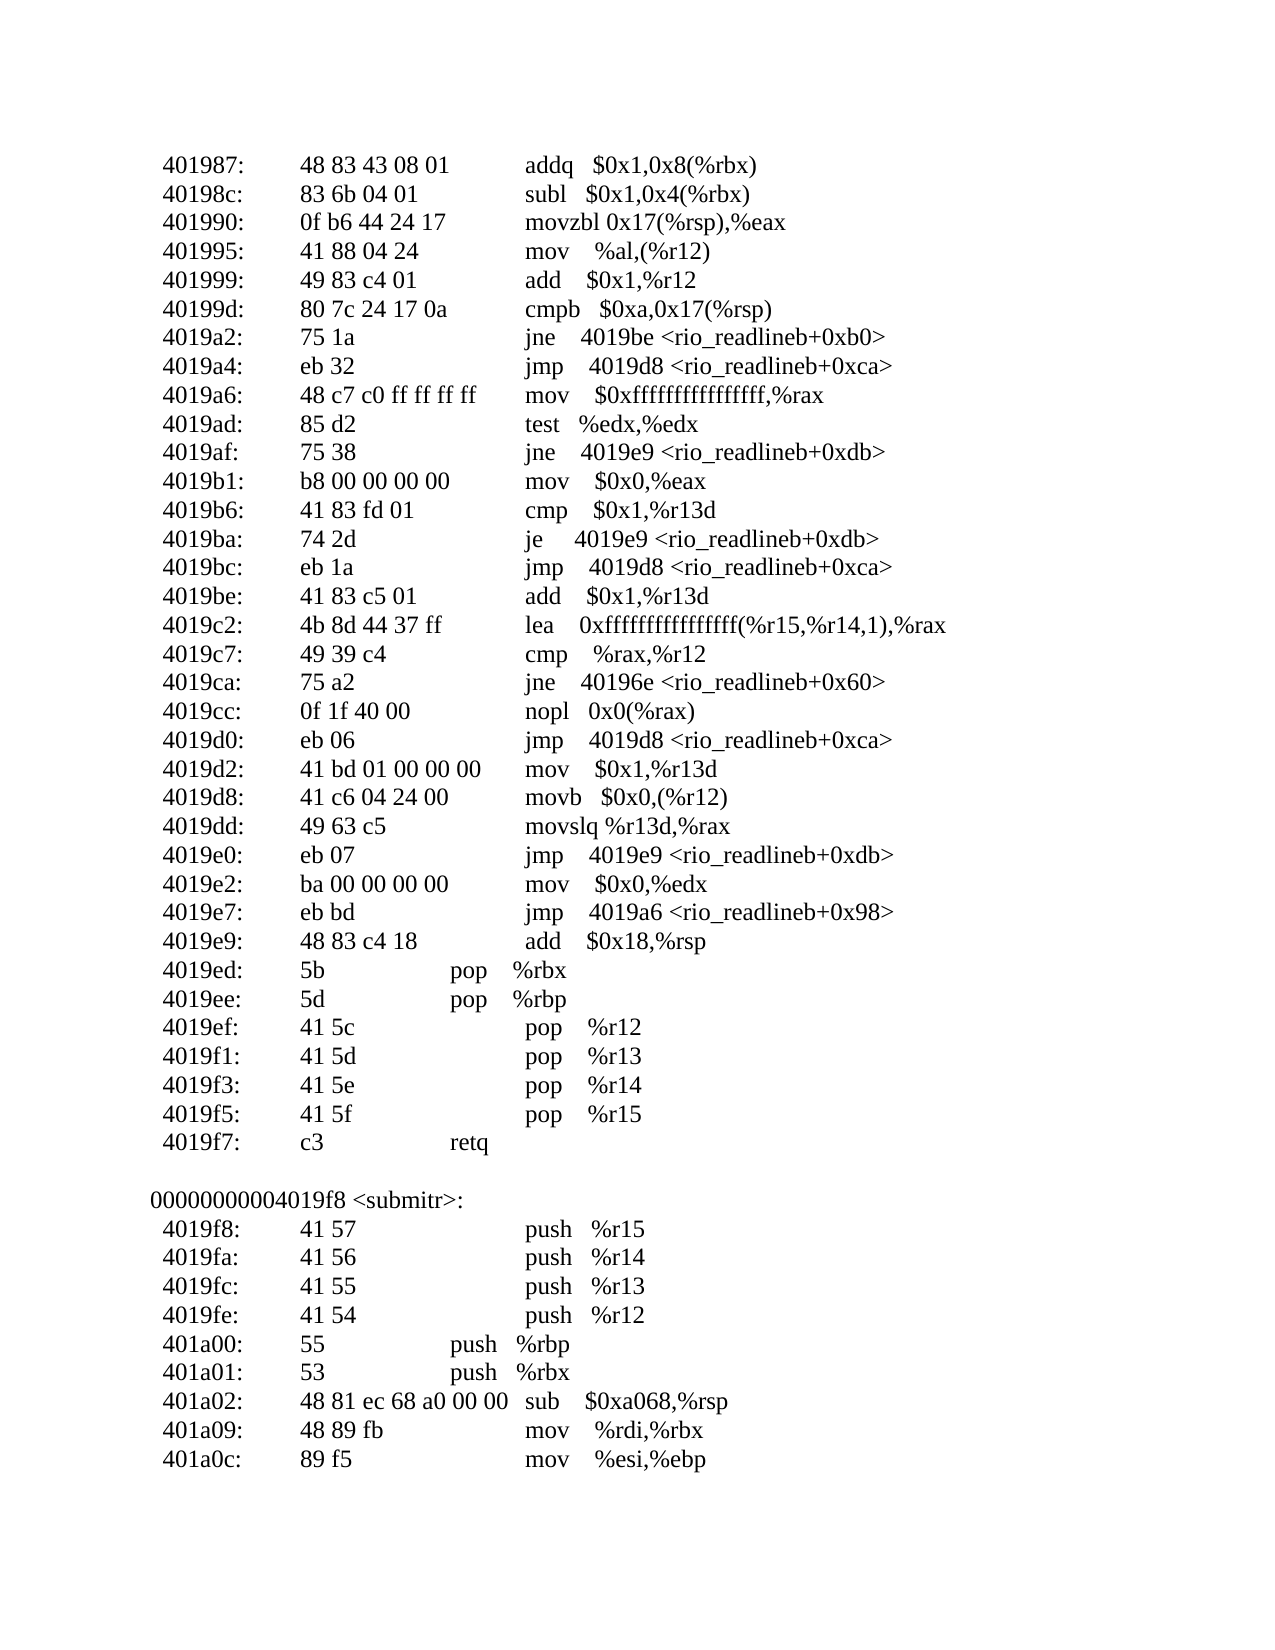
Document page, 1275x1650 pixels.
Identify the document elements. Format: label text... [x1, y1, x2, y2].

text 4019af: 75 38 jne 4019e9 <rio_readlineb+0xdb> [150, 437, 1125, 466]
text 4019f8: 41 57 push %r15 [150, 1214, 1125, 1242]
text 4019ba: 74 2d je 4019e9 <rio_readlineb+0xdb> [150, 524, 1125, 552]
text 4019e0: eb 07 jmp 4019e9 <rio_readlineb+0xdb> [150, 840, 1125, 869]
text 4019dd: 49 63 c5 movslq %r13d,%rax [150, 811, 1125, 840]
text 40199d: 80 7c 24 17 0a cmpb $0xa,0x17(%rsp) [150, 294, 1125, 322]
text 4019bc: eb 1a jmp 4019d8 <rio_readlineb+0xca> [150, 552, 1125, 581]
text 40198c: 83 6b 04 01 subl $0x1,0x4(%rbx) [150, 179, 1125, 207]
text 4019c2: 4b 8d 44 37 ff lea 0xffffffffffffffff(%r15,%r14,1),%rax [150, 610, 1125, 639]
text 4019ad: 85 d2 test %edx,%edx [150, 409, 1125, 437]
text 4019b6: 41 83 fd 01 cmp $0x1,%r13d [150, 495, 1125, 524]
text 4019e7: eb bd jmp 4019a6 <rio_readlineb+0x98> [150, 897, 1125, 926]
text 4019cc: 0f 1f 40 00 nopl 0x0(%rax) [150, 696, 1125, 725]
text 401a09: 48 89 fb mov %rdi,%rbx [150, 1415, 1125, 1444]
text 4019e2: ba 00 00 00 00 mov $0x0,%edx [150, 869, 1125, 897]
text 4019a4: eb 32 jmp 4019d8 <rio_readlineb+0xca> [150, 351, 1125, 380]
text 4019f5: 41 5f pop %r15 [150, 1099, 1125, 1127]
text 401995: 41 88 04 24 mov %al,(%r12) [150, 236, 1125, 265]
text 4019f3: 41 5e pop %r14 [150, 1070, 1125, 1099]
text 4019fe: 41 54 push %r12 [150, 1300, 1125, 1329]
text 401a01: 53 push %rbx [150, 1357, 1125, 1386]
text 4019ca: 75 a2 jne 40196e <rio_readlineb+0x60> [150, 667, 1125, 696]
text 4019ef: 41 5c pop %r12 [150, 1012, 1125, 1041]
text 4019fc: 41 55 push %r13 [150, 1271, 1125, 1300]
text 00000000004019f8 <submitr>: [150, 1185, 1125, 1214]
text 401a02: 48 81 ec 68 a0 00 00 sub $0xa068,%rsp [150, 1386, 1125, 1415]
text 4019a6: 48 c7 c0 ff ff ff ff mov $0xffffffffffffffff,%rax [150, 380, 1125, 409]
text 401a00: 55 push %rbp [150, 1329, 1125, 1357]
text 4019b1: b8 00 00 00 00 mov $0x0,%eax [150, 466, 1125, 495]
text 4019d0: eb 06 jmp 4019d8 <rio_readlineb+0xca> [150, 725, 1125, 754]
text 401990: 0f b6 44 24 17 movzbl 0x17(%rsp),%eax [150, 207, 1125, 236]
text 401987: 48 83 43 08 01 addq $0x1,0x8(%rbx) [150, 150, 1125, 179]
text 4019fa: 41 56 push %r14 [150, 1242, 1125, 1271]
text 4019c7: 49 39 c4 cmp %rax,%r12 [150, 639, 1125, 667]
text 4019a2: 75 1a jne 4019be <rio_readlineb+0xb0> [150, 322, 1125, 351]
text 4019be: 41 83 c5 01 add $0x1,%r13d [150, 581, 1125, 610]
text 4019d2: 41 bd 01 00 00 00 mov $0x1,%r13d [150, 754, 1125, 782]
text 4019d8: 41 c6 04 24 00 movb $0x0,(%r12) [150, 782, 1125, 811]
text 401999: 49 83 c4 01 add $0x1,%r12 [150, 265, 1125, 294]
text 4019e9: 48 83 c4 18 add $0x18,%rsp [150, 926, 1125, 955]
text 401a0c: 89 f5 mov %esi,%ebp [150, 1444, 1125, 1472]
text 4019f1: 41 5d pop %r13 [150, 1041, 1125, 1070]
text 4019ee: 5d pop %rbp [150, 984, 1125, 1012]
text 4019ed: 5b pop %rbx [150, 955, 1125, 984]
text 4019f7: c3 retq [150, 1127, 1125, 1156]
